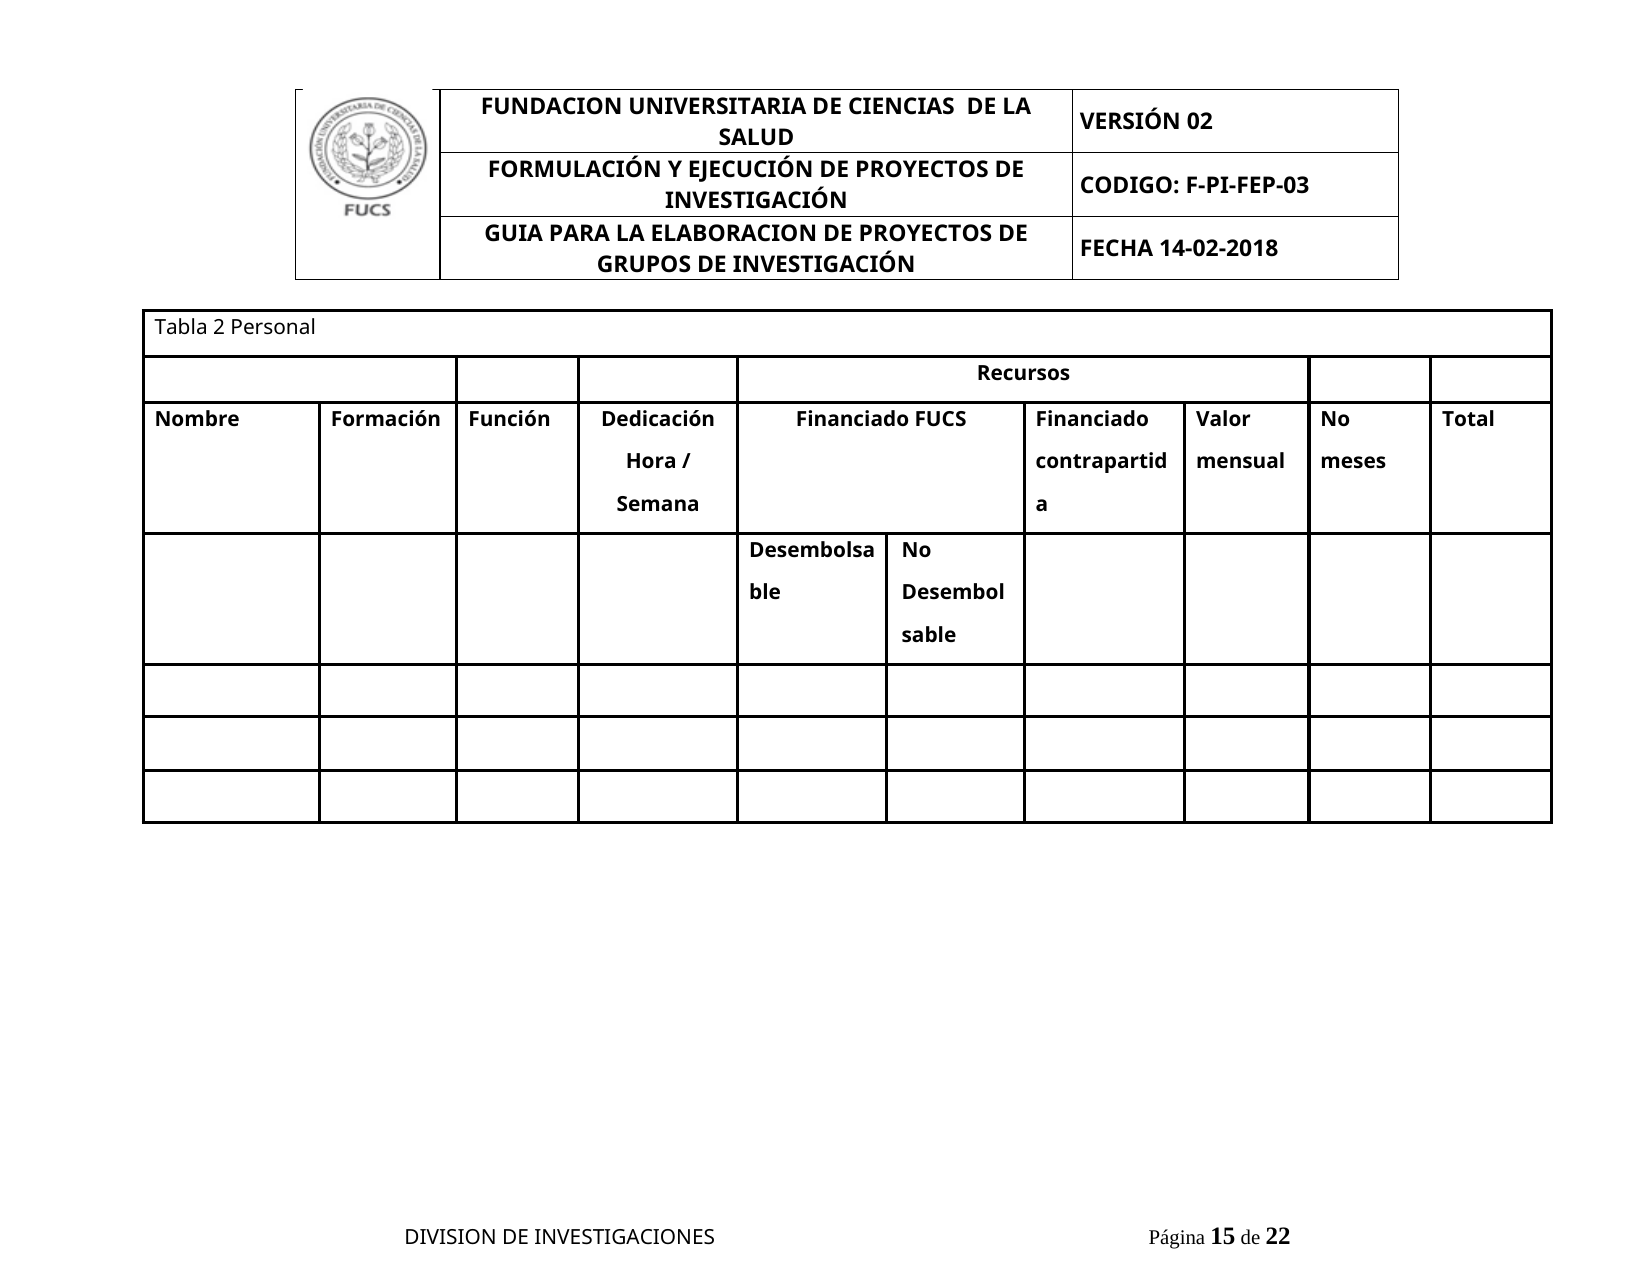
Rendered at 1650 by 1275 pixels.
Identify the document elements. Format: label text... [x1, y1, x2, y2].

table_cell [145, 772, 318, 821]
table_cell Dedicación Hora / Semana [580, 404, 736, 532]
table_cell [888, 772, 1023, 821]
table_cell [580, 358, 736, 401]
table_cell Recursos [739, 358, 1307, 401]
table_cell [1432, 358, 1550, 401]
table_cell [321, 666, 455, 715]
table_cell [458, 772, 577, 821]
table_cell [1311, 772, 1429, 821]
table_cell Financiado FUCS [739, 404, 1023, 532]
table_cell [145, 358, 455, 401]
table_cell [1026, 666, 1183, 715]
table_cell [1026, 718, 1183, 768]
table_cell [1432, 718, 1550, 768]
table_cell [1186, 718, 1307, 768]
table_cell [1186, 772, 1307, 821]
table_cell [458, 358, 577, 401]
table_cell Valor mensual [1186, 404, 1307, 532]
table_cell No Desembolsable [888, 535, 1023, 663]
table_cell [580, 718, 736, 768]
table_cell [1311, 666, 1429, 715]
table_cell [1311, 358, 1429, 401]
table_cell [1026, 535, 1183, 663]
table_cell [458, 666, 577, 715]
picture [302, 89, 433, 220]
table_cell [739, 666, 885, 715]
table_cell [739, 772, 885, 821]
table_cell [458, 718, 577, 768]
table_cell [321, 718, 455, 768]
table_cell [580, 535, 736, 663]
table_cell [145, 535, 318, 663]
table_cell [888, 666, 1023, 715]
table_cell [1311, 535, 1429, 663]
table_cell [580, 772, 736, 821]
table_cell Nombre [145, 404, 318, 532]
table_cell [321, 772, 455, 821]
table_cell Formación [321, 404, 455, 532]
table_cell [1186, 535, 1307, 663]
table_cell [1432, 535, 1550, 663]
table_cell Desembolsable [739, 535, 885, 663]
table_cell [580, 666, 736, 715]
table_cell [145, 718, 318, 768]
table_cell [145, 666, 318, 715]
table_cell [458, 535, 577, 663]
table_cell Función [458, 404, 577, 532]
table_header Tabla 2 Personal [145, 312, 1550, 355]
table_cell No meses [1311, 404, 1429, 532]
table_cell [888, 718, 1023, 768]
table_cell [739, 718, 885, 768]
table_cell [321, 535, 455, 663]
table_cell [1311, 718, 1429, 768]
table_cell [1432, 666, 1550, 715]
table_cell [1186, 666, 1307, 715]
table_cell Financiado contrapartida [1026, 404, 1183, 532]
table_cell [1432, 772, 1550, 821]
table_cell Total [1432, 404, 1550, 532]
table_cell [1026, 772, 1183, 821]
